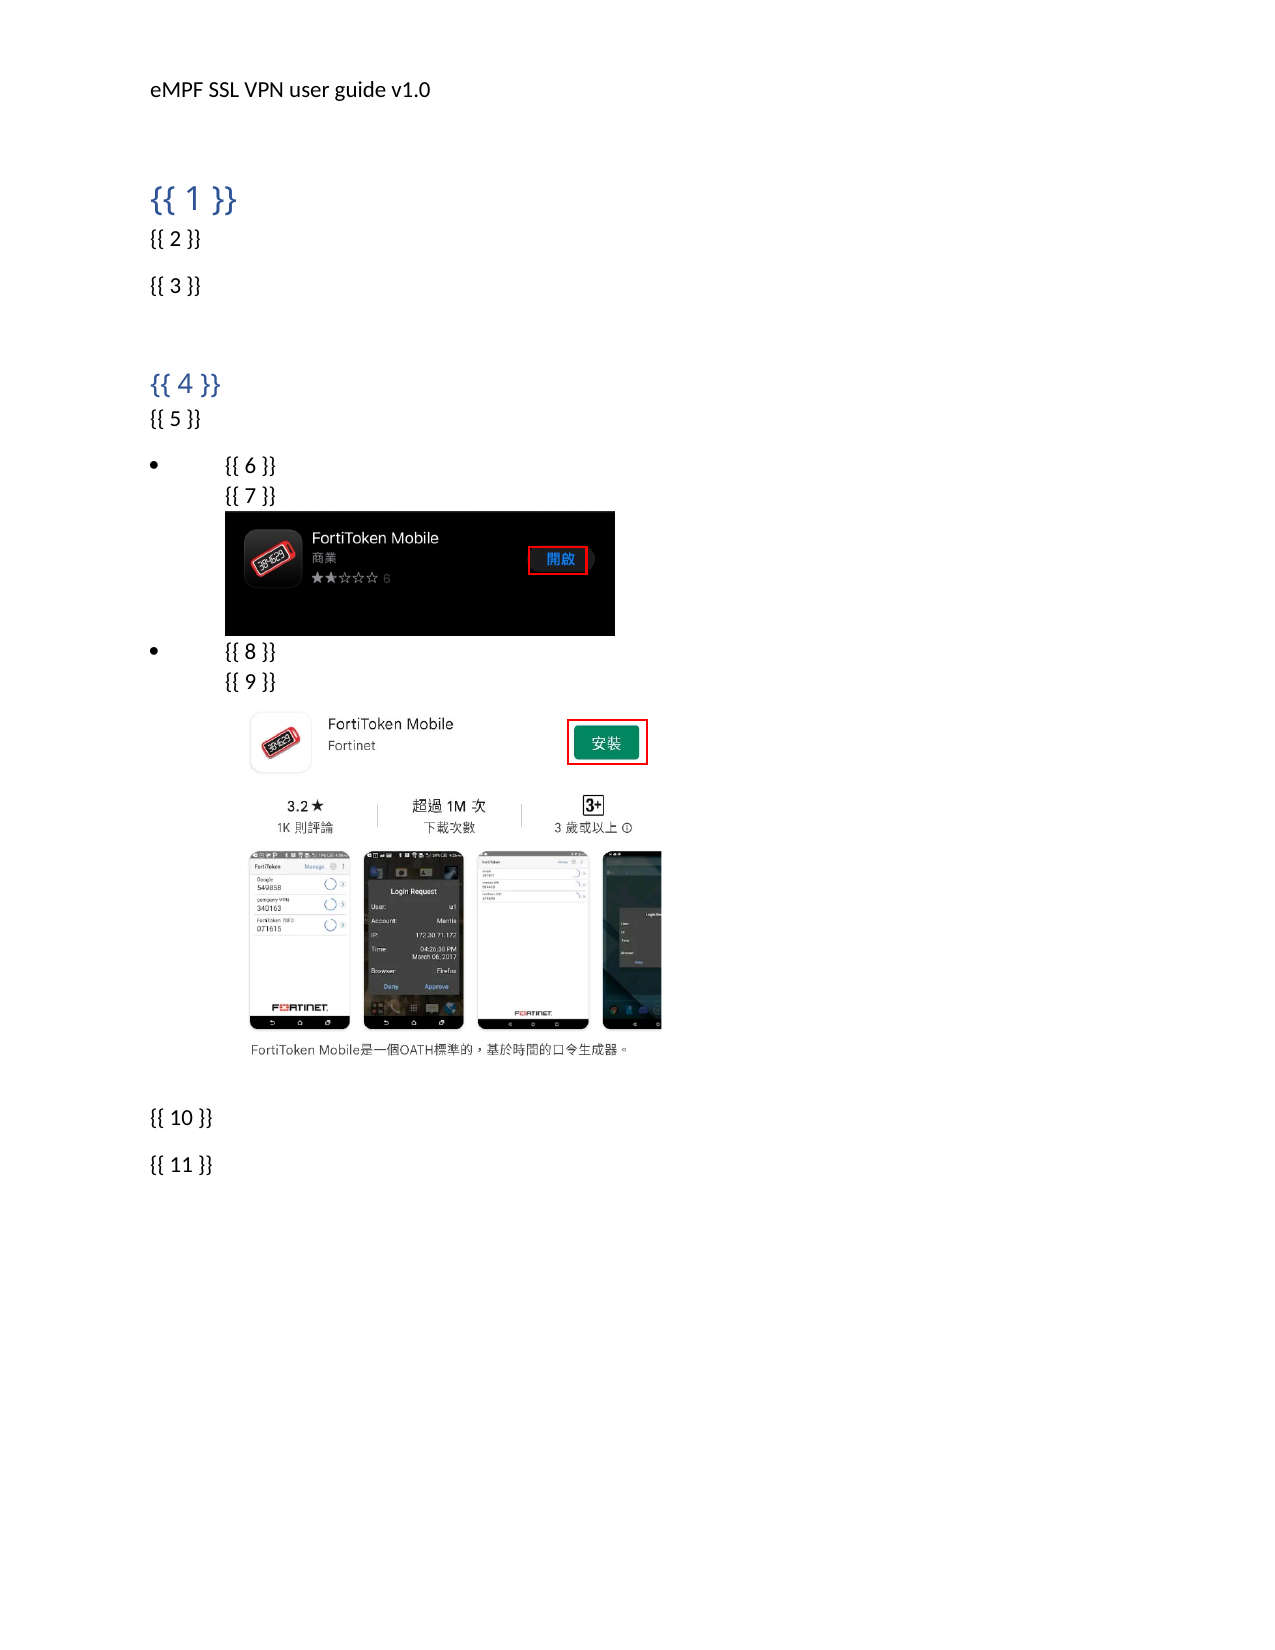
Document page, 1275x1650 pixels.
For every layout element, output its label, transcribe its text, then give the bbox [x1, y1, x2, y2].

text {{ 10 }} [150, 1103, 1125, 1131]
list {{ 8 }} [150, 637, 1125, 665]
list {{ 9 }} [225, 667, 1125, 696]
subtitle {{ 1 }} [150, 175, 1125, 220]
list {{ 6 }} [150, 451, 1125, 479]
picture [225, 511, 615, 636]
subtitle {{ 4 }} [150, 364, 1125, 401]
text {{ 3 }} [150, 271, 1125, 299]
picture [225, 697, 662, 1085]
text {{ 2 }} [150, 224, 1125, 252]
text {{ 5 }} [150, 404, 1125, 432]
list {{ 7 }} [225, 481, 1125, 509]
text {{ 11 }} [150, 1150, 1125, 1178]
